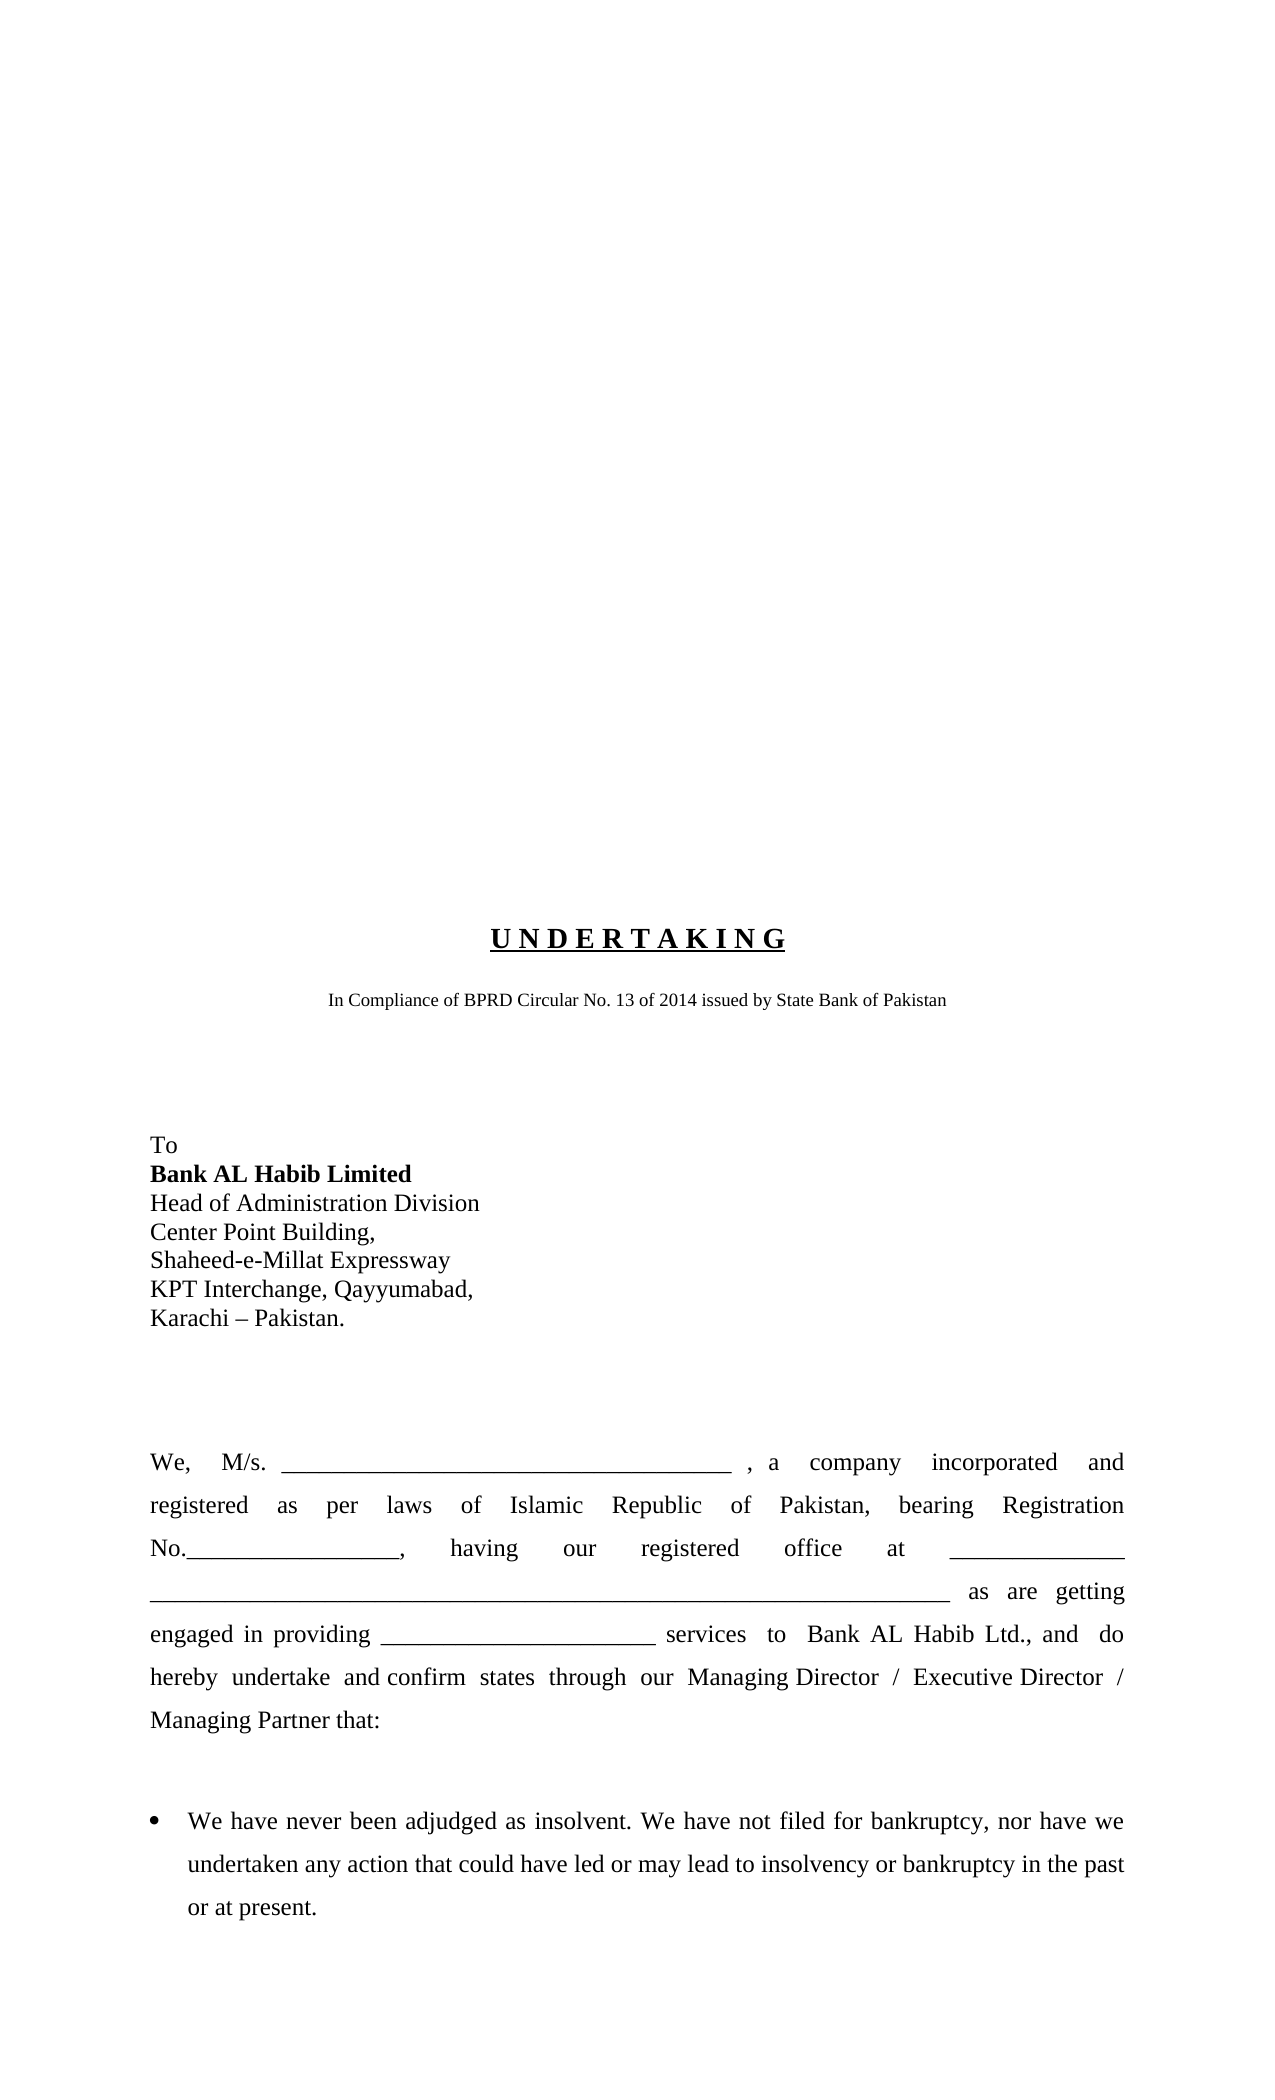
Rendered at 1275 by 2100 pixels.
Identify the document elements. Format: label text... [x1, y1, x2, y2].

text We, M/s. ____________________________________ , a company incorporated and registered as per laws of Islamic Republic of Pakistan, bearing Registration No._________________, having our registered office at ______________ ________________________________________________________________ as are getting engaged in providing ______________________ services to Bank AL Habib Ltd., and do hereby undertake and confirm states through our Managing Director / Executive Director / Managing Partner that: [150, 1447, 1125, 1734]
text Bank AL Habib Limited [150, 1159, 1125, 1188]
text In Compliance of BPRD Circular No. 13 of 2014 issued by State Bank of Pakistan [150, 988, 1125, 1010]
text To [150, 1130, 1125, 1159]
text Head of Administration Division [150, 1188, 1125, 1217]
text U N D E R T A K I N G [150, 921, 1125, 955]
text KPT Interchange, Qayyumabad, [150, 1274, 1125, 1303]
list We have never been adjudged as insolvent. We have not filed for bankruptcy, nor have we undertaken any action that could have led or may lead to insolvency or bankruptcy in the past or at present. [150, 1806, 1125, 1921]
text Shaheed-e-Millat Expressway [150, 1245, 1125, 1274]
text Karachi – Pakistan. [150, 1303, 1125, 1332]
text Center Point Building, [150, 1217, 1125, 1245]
